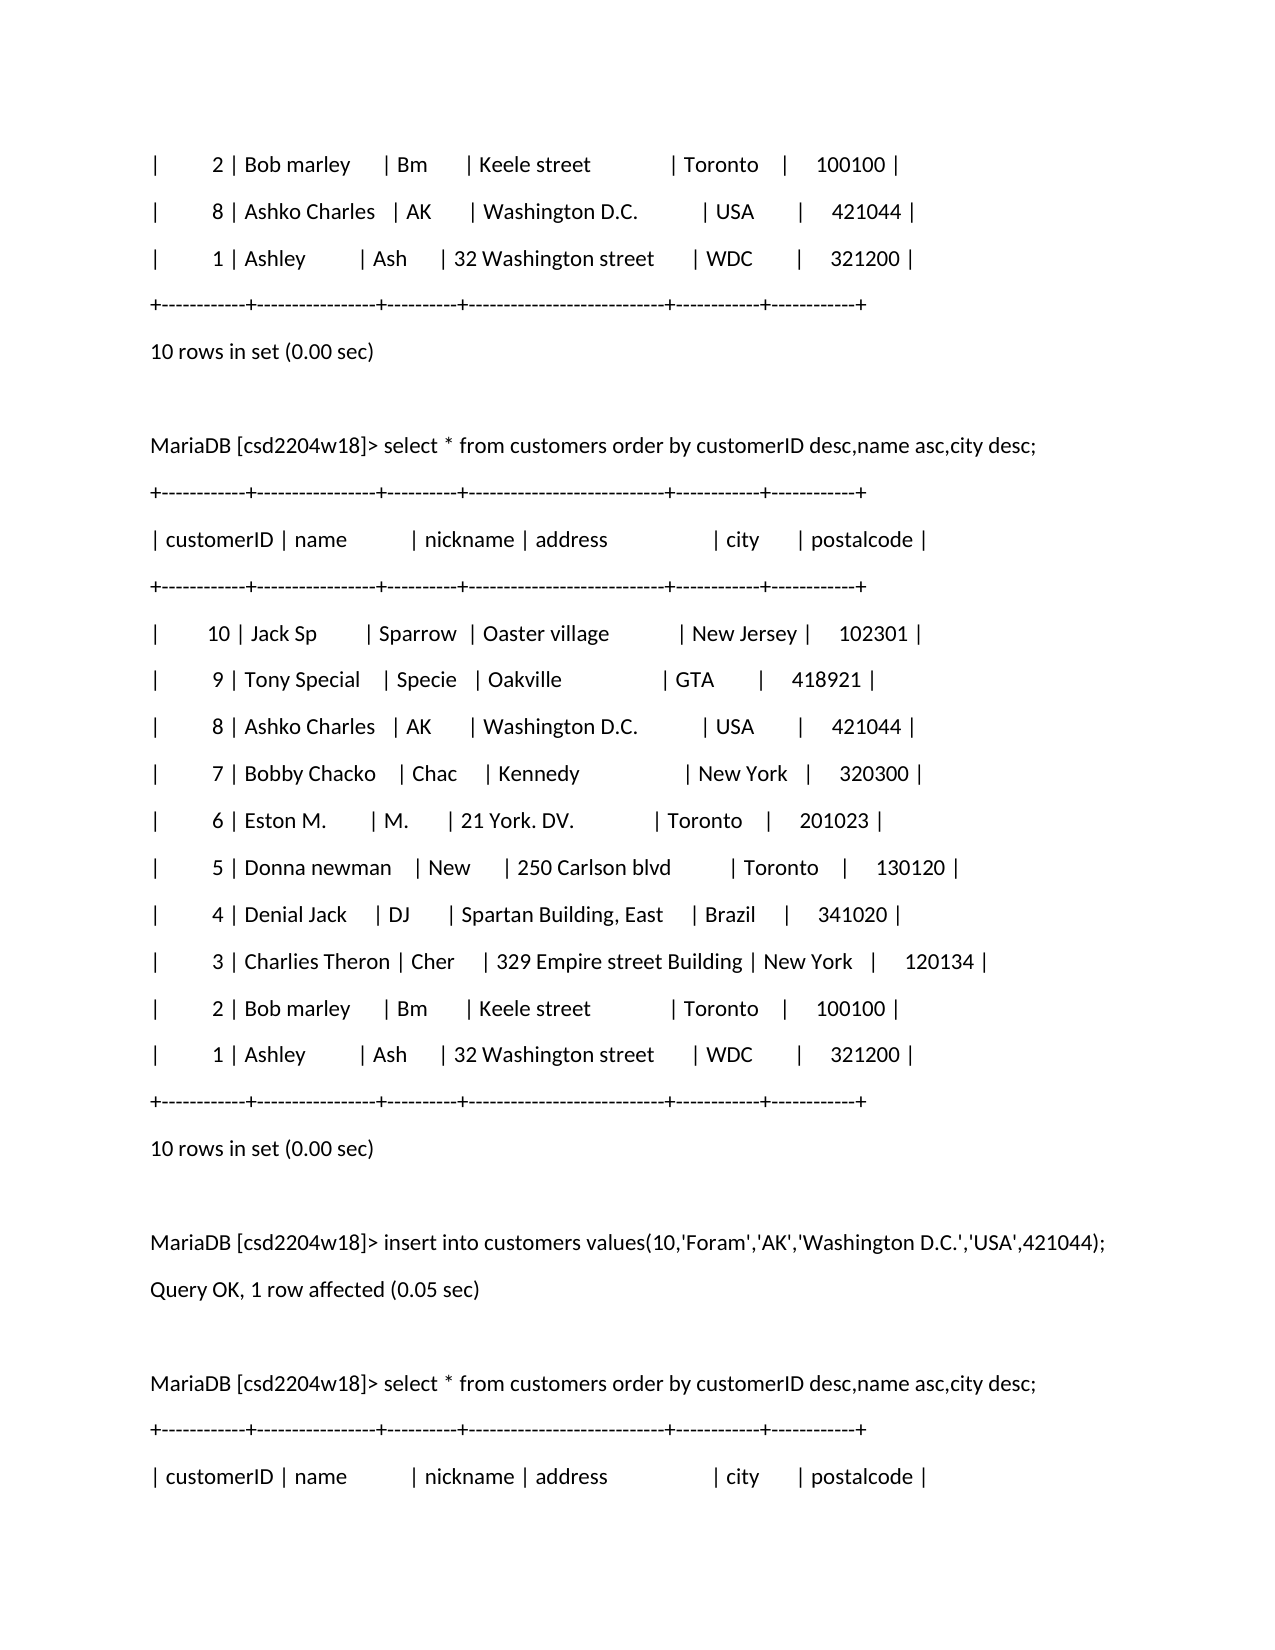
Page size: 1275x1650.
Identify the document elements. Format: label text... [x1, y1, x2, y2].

text | 6 | Eston M. | M. | 21 York. DV. | Toronto | 201023 | [150, 806, 1125, 834]
text | 4 | Denial Jack | DJ | Spartan Building, East | Brazil | 341020 | [150, 900, 1125, 928]
text | 7 | Bobby Chacko | Chac | Kennedy | New York | 320300 | [150, 759, 1125, 787]
text 10 rows in set (0.00 sec) [150, 1134, 1125, 1162]
text | customerID | name | nickname | address | city | postalcode | [150, 525, 1125, 553]
text | 10 | Jack Sp | Sparrow | Oaster village | New Jersey | 102301 | [150, 619, 1125, 647]
text | 9 | Tony Special | Specie | Oakville | GTA | 418921 | [150, 666, 1125, 694]
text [150, 1416, 1125, 1444]
text MariaDB [csd2204w18]> insert into customers values(10,'Foram','AK','Washington D.C.','USA',421044); [150, 1228, 1125, 1256]
text | 1 | Ashley | Ash | 32 Washington street | WDC | 321200 | [150, 1041, 1125, 1069]
text | 1 | Ashley | Ash | 32 Washington street | WDC | 321200 | [150, 244, 1125, 272]
text 10 rows in set (0.00 sec) [150, 337, 1125, 366]
text MariaDB [csd2204w18]> select * from customers order by customerID desc,name asc,city desc; [150, 1369, 1125, 1397]
text | 8 | Ashko Charles | AK | Washington D.C. | USA | 421044 | [150, 712, 1125, 741]
text +------------+-----------------+----------+----------------------------+------------+------------+ [150, 291, 1125, 319]
text +------------+-----------------+----------+----------------------------+------------+------------+ [150, 478, 1125, 506]
text MariaDB [csd2204w18]> select * from customers order by customerID desc,name asc,city desc; [150, 431, 1125, 459]
text +------------+-----------------+----------+----------------------------+------------+------------+ [150, 1087, 1125, 1116]
text +------------+-----------------+----------+----------------------------+------------+------------+ [150, 572, 1125, 600]
text | 8 | Ashko Charles | AK | Washington D.C. | USA | 421044 | [150, 197, 1125, 225]
text | 2 | Bob marley | Bm | Keele street | Toronto | 100100 | [150, 994, 1125, 1022]
text | 3 | Charlies Theron | Cher | 329 Empire street Building | New York | 120134 | [150, 947, 1125, 975]
text Query OK, 1 row affected (0.05 sec) [150, 1275, 1125, 1303]
text | 5 | Donna newman | New | 250 Carlson blvd | Toronto | 130120 | [150, 853, 1125, 881]
text | 2 | Bob marley | Bm | Keele street | Toronto | 100100 | [150, 150, 1125, 178]
text | customerID | name | nickname | address | city | postalcode | [150, 1462, 1125, 1491]
